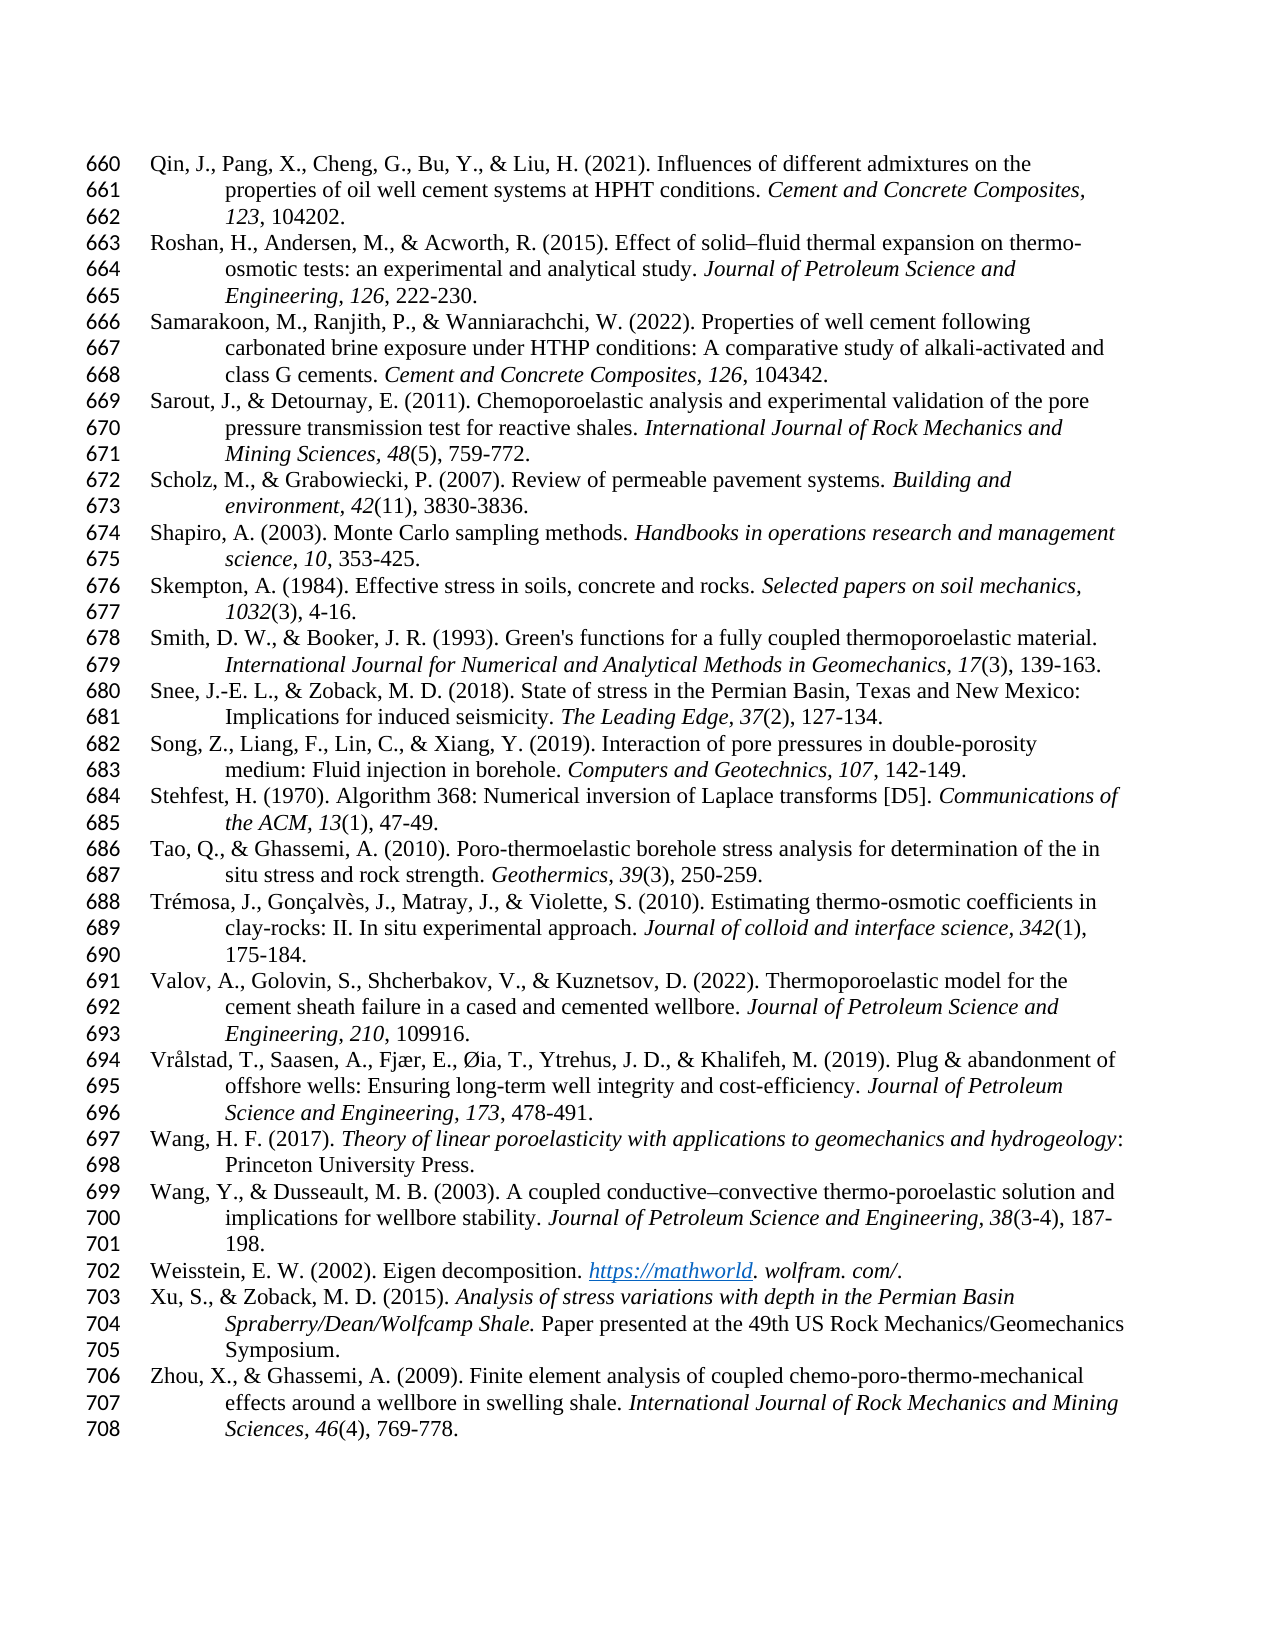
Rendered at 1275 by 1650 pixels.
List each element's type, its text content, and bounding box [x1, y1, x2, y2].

text Vrålstad, T., Saasen, A., Fjær, E., Øia, T., Ytrehus, J. D., & Khalifeh, M. (2019). Plug & abandonment of offshore wells: Ensuring long-term well integrity and cost-efficiency. Journal of Petroleum Science and Engineering, 173, 478-491. [150, 1046, 1125, 1125]
text Valov, A., Golovin, S., Shcherbakov, V., & Kuznetsov, D. (2022). Thermoporoelastic model for the cement sheath failure in a cased and cemented wellbore. Journal of Petroleum Science and Engineering, 210, 109916. [150, 967, 1125, 1046]
text Samarakoon, M., Ranjith, P., & Wanniarachchi, W. (2022). Properties of well cement following carbonated brine exposure under HTHP conditions: A comparative study of alkali-activated and class G cements. Cement and Concrete Composites, 126, 104342. [150, 308, 1125, 387]
text Wang, H. F. (2017). Theory of linear poroelasticity with applications to geomechanics and hydrogeology: Princeton University Press. [150, 1125, 1125, 1178]
text Snee, J.-E. L., & Zoback, M. D. (2018). State of stress in the Permian Basin, Texas and New Mexico: Implications for induced seismicity. The Leading Edge, 37(2), 127-134. [150, 677, 1125, 730]
text Smith, D. W., & Booker, J. R. (1993). Green's functions for a fully coupled thermoporoelastic material. International Journal for Numerical and Analytical Methods in Geomechanics, 17(3), 139-163. [150, 624, 1125, 677]
text Tao, Q., & Ghassemi, A. (2010). Poro-thermoelastic borehole stress analysis for determination of the in situ stress and rock strength. Geothermics, 39(3), 250-259. [150, 835, 1125, 888]
text Skempton, A. (1984). Effective stress in soils, concrete and rocks. Selected papers on soil mechanics, 1032(3), 4-16. [150, 572, 1125, 624]
text Shapiro, A. (2003). Monte Carlo sampling methods. Handbooks in operations research and management science, 10, 353-425. [150, 519, 1125, 572]
text Qin, J., Pang, X., Cheng, G., Bu, Y., & Liu, H. (2021). Influences of different admixtures on the properties of oil well cement systems at HPHT conditions. Cement and Concrete Composites, 123, 104202. [150, 150, 1125, 229]
text Sarout, J., & Detournay, E. (2011). Chemoporoelastic analysis and experimental validation of the pore pressure transmission test for reactive shales. International Journal of Rock Mechanics and Mining Sciences, 48(5), 759-772. [150, 387, 1125, 466]
text Stehfest, H. (1970). Algorithm 368: Numerical inversion of Laplace transforms [D5]. Communications of the ACM, 13(1), 47-49. [150, 782, 1125, 835]
text Roshan, H., Andersen, M., & Acworth, R. (2015). Effect of solid–fluid thermal expansion on thermo-osmotic tests: an experimental and analytical study. Journal of Petroleum Science and Engineering, 126, 222-230. [150, 229, 1125, 308]
text Trémosa, J., Gonçalvès, J., Matray, J., & Violette, S. (2010). Estimating thermo-osmotic coefficients in clay-rocks: II. In situ experimental approach. Journal of colloid and interface science, 342(1), 175-184. [150, 888, 1125, 967]
text Xu, S., & Zoback, M. D. (2015). Analysis of stress variations with depth in the Permian Basin Spraberry/Dean/Wolfcamp Shale. Paper presented at the 49th US Rock Mechanics/Geomechanics Symposium. [150, 1283, 1125, 1362]
text Zhou, X., & Ghassemi, A. (2009). Finite element analysis of coupled chemo-poro-thermo-mechanical effects around a wellbore in swelling shale. International Journal of Rock Mechanics and Mining Sciences, 46(4), 769-778. [150, 1362, 1125, 1441]
text Scholz, M., & Grabowiecki, P. (2007). Review of permeable pavement systems. Building and environment, 42(11), 3830-3836. [150, 466, 1125, 519]
text Weisstein, E. W. (2002). Eigen decomposition. https://mathworld. wolfram. com/. [150, 1257, 1125, 1283]
text Wang, Y., & Dusseault, M. B. (2003). A coupled conductive–convective thermo-poroelastic solution and implications for wellbore stability. Journal of Petroleum Science and Engineering, 38(3-4), 187-198. [150, 1178, 1125, 1257]
text Song, Z., Liang, F., Lin, C., & Xiang, Y. (2019). Interaction of pore pressures in double-porosity medium: Fluid injection in borehole. Computers and Geotechnics, 107, 142-149. [150, 730, 1125, 782]
